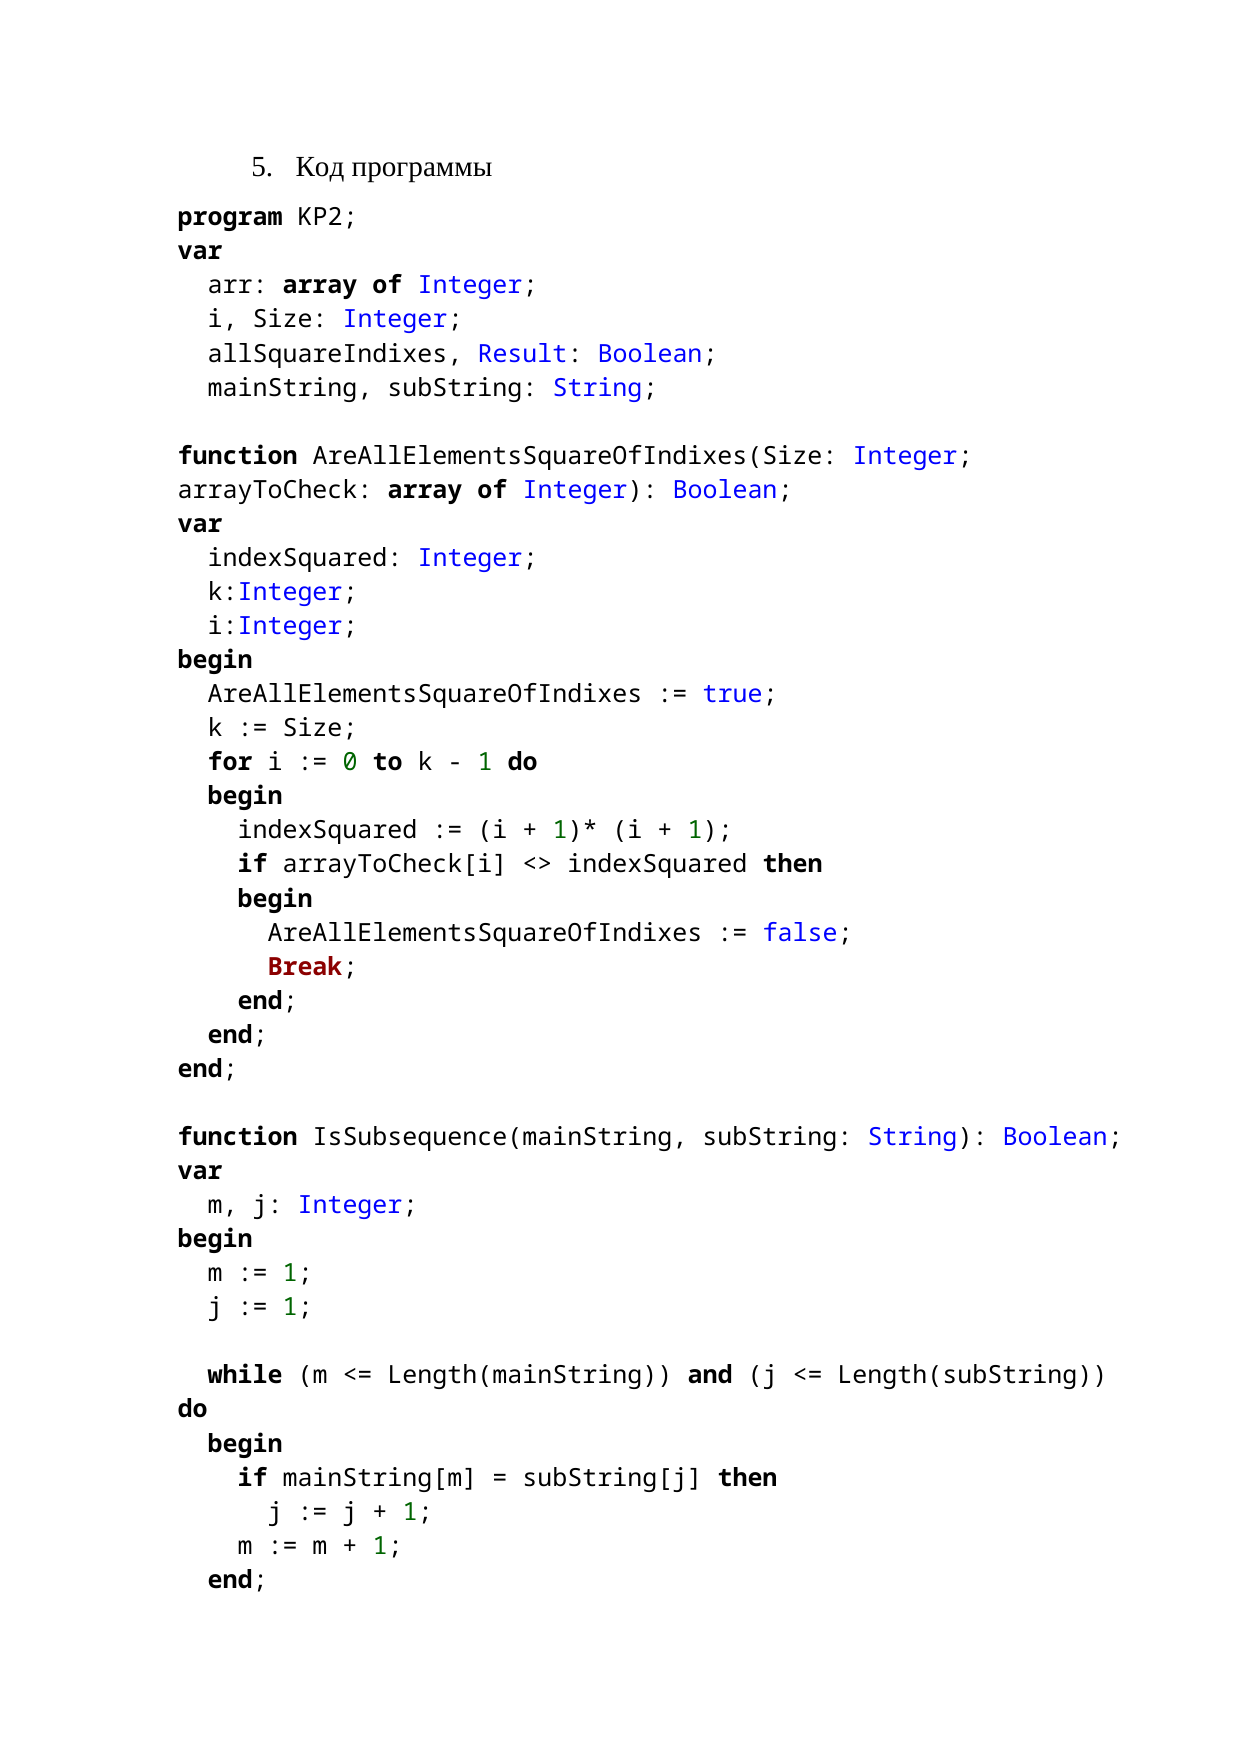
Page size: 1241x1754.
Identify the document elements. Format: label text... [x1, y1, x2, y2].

text begin [177, 1221, 1152, 1255]
text AreAllElementsSquareOfIndixes := true; [177, 676, 1152, 710]
text begin [177, 880, 1152, 914]
text end; [177, 1016, 1152, 1051]
text function AreAllElementsSquareOfIndixes(Size: Integer; arrayToCheck: array of Integer): Boolean; [177, 437, 1152, 506]
text allSquareIndixes, Result: Boolean; [177, 335, 1152, 369]
text k := Size; [177, 710, 1152, 744]
text j := 1; [177, 1289, 1152, 1323]
text program KP2; [177, 199, 1152, 233]
text AreAllElementsSquareOfIndixes := false; [177, 914, 1152, 948]
text end; [177, 1051, 1152, 1084]
text while (m <= Length(mainString)) and (j <= Length(subString)) do [177, 1357, 1152, 1425]
text begin [177, 642, 1152, 676]
text begin [177, 1425, 1152, 1459]
text arr: array of Integer; [177, 267, 1152, 301]
text m := m + 1; [177, 1527, 1152, 1561]
text mainString, subString: String; [177, 369, 1152, 403]
text var [177, 506, 1152, 539]
text for i := 0 to k - 1 do [177, 744, 1152, 778]
text begin [177, 778, 1152, 812]
text i, Size: Integer; [177, 301, 1152, 335]
list Код программы [177, 149, 1152, 182]
text k:Integer; [177, 574, 1152, 608]
text end; [177, 982, 1152, 1016]
text var [177, 1153, 1152, 1187]
text end; [177, 1561, 1152, 1596]
text j := j + 1; [177, 1493, 1152, 1527]
text var [177, 233, 1152, 267]
text function IsSubsequence(mainString, subString: String): Boolean; [177, 1119, 1152, 1153]
text Break; [177, 948, 1152, 982]
text m, j: Integer; [177, 1187, 1152, 1221]
text m := 1; [177, 1255, 1152, 1289]
text indexSquared := (i + 1)* (i + 1); [177, 812, 1152, 846]
text if mainString[m] = subString[j] then [177, 1459, 1152, 1493]
text if arrayToCheck[i] <> indexSquared then [177, 846, 1152, 880]
text indexSquared: Integer; [177, 539, 1152, 574]
text i:Integer; [177, 608, 1152, 642]
